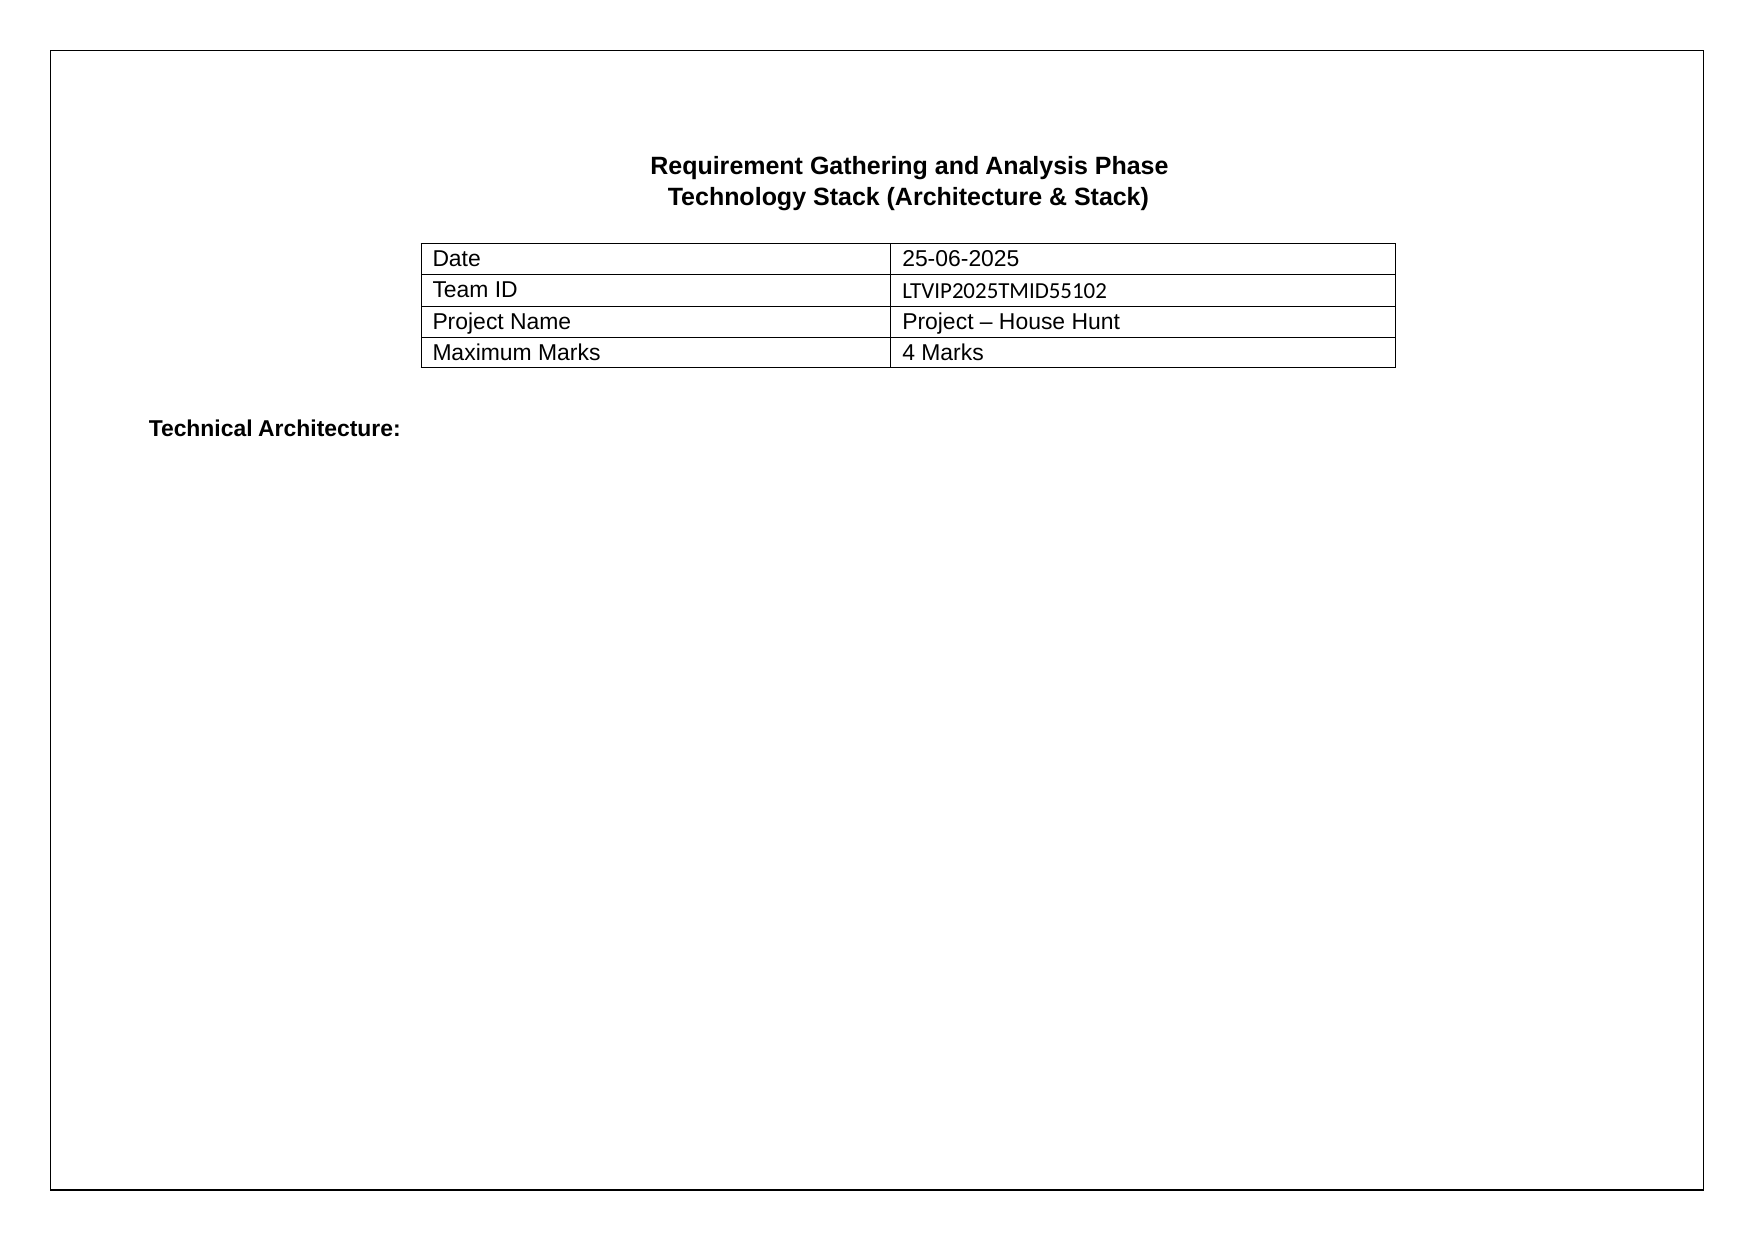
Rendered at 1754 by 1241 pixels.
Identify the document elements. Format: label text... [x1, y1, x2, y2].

table_cell 4 Marks [891, 338, 1395, 367]
table_header Date [422, 244, 890, 274]
text Technology Stack (Architecture & Stack) [150, 182, 1149, 211]
text Technical Architecture: [148, 415, 1172, 441]
table_cell Team ID [422, 275, 890, 306]
table_cell Project Name [422, 307, 890, 337]
table_cell Project – House Hunt [891, 307, 1395, 337]
table_cell Maximum Marks [422, 338, 890, 367]
text Requirement Gathering and Analysis Phase [150, 151, 1169, 179]
table_header 25-06-2025 [891, 244, 1395, 274]
table_cell LTVIP2025TMID55102 [891, 275, 1395, 306]
